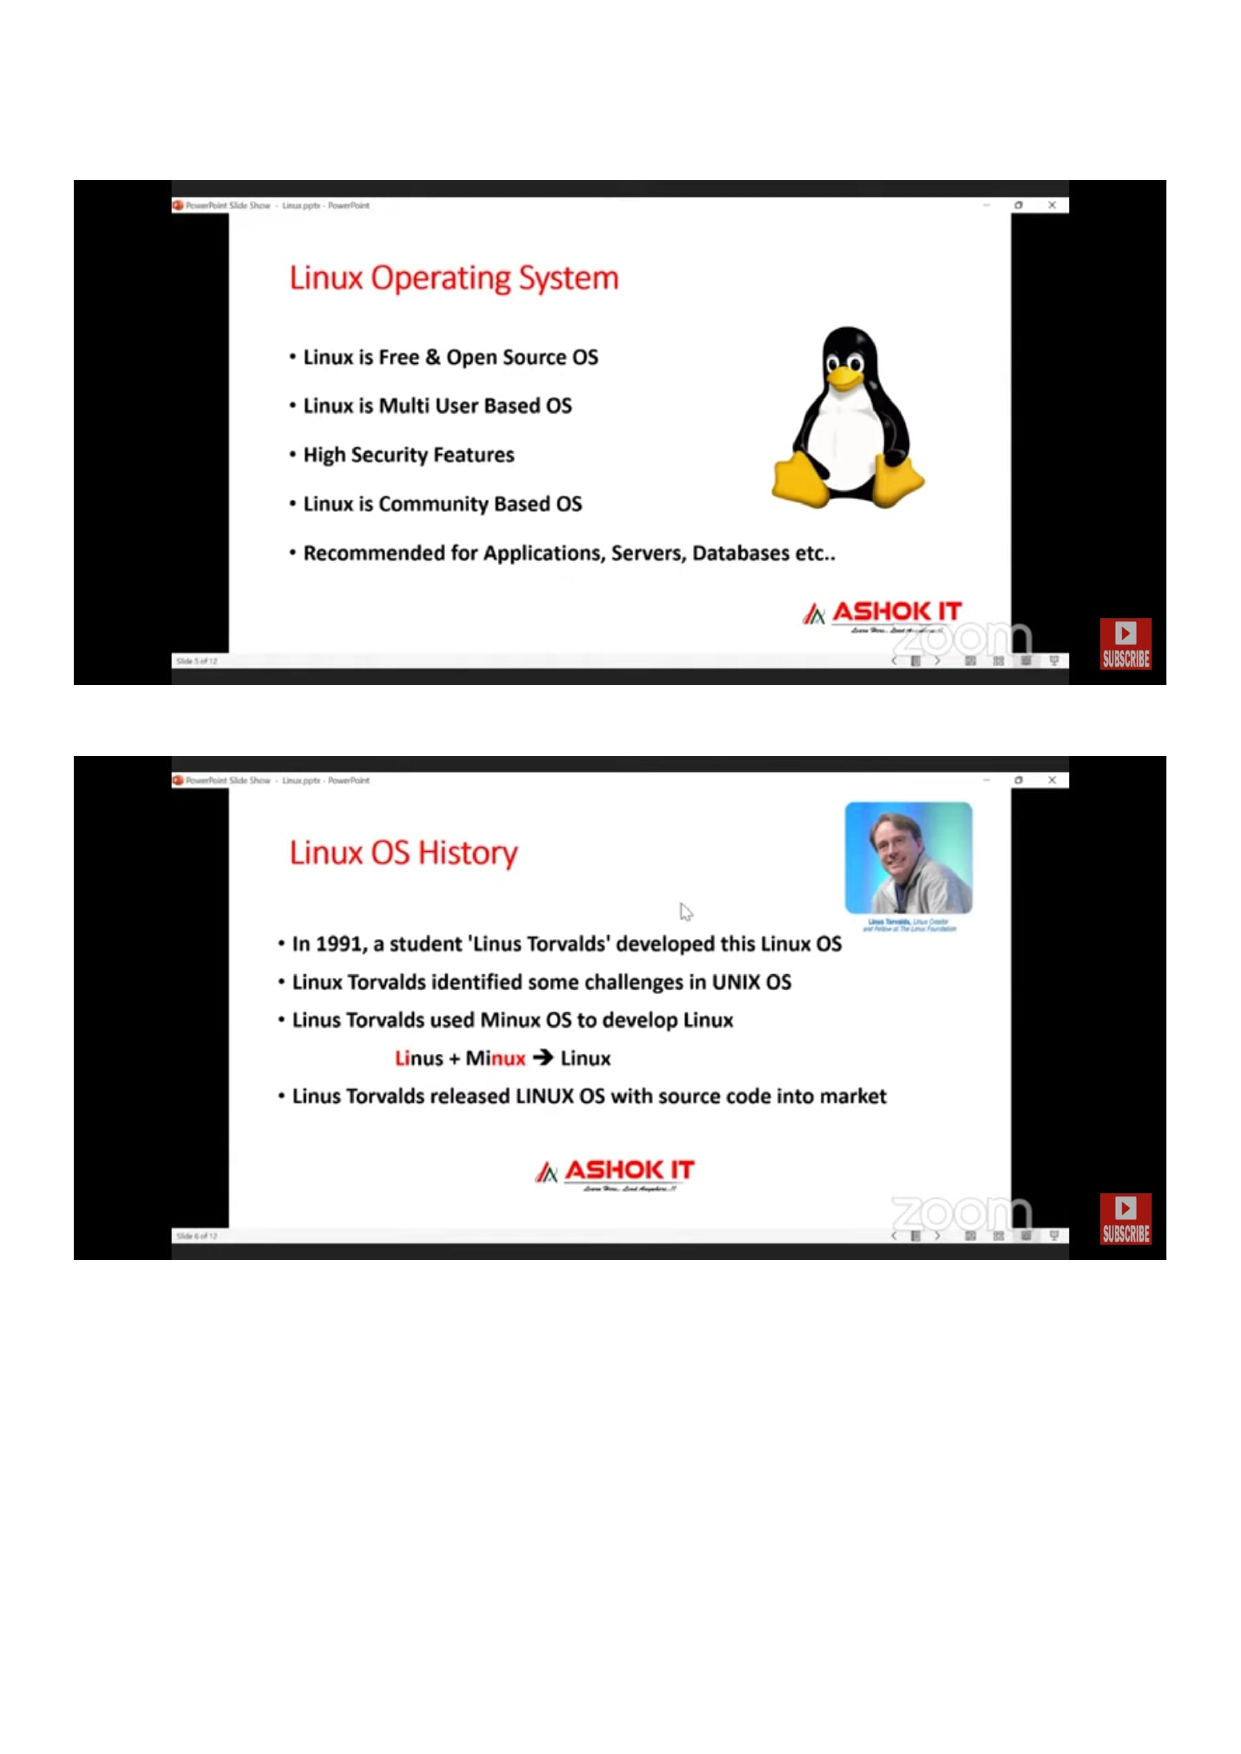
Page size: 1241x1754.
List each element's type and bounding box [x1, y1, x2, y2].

picture [73, 180, 1167, 685]
picture [73, 756, 1167, 1260]
